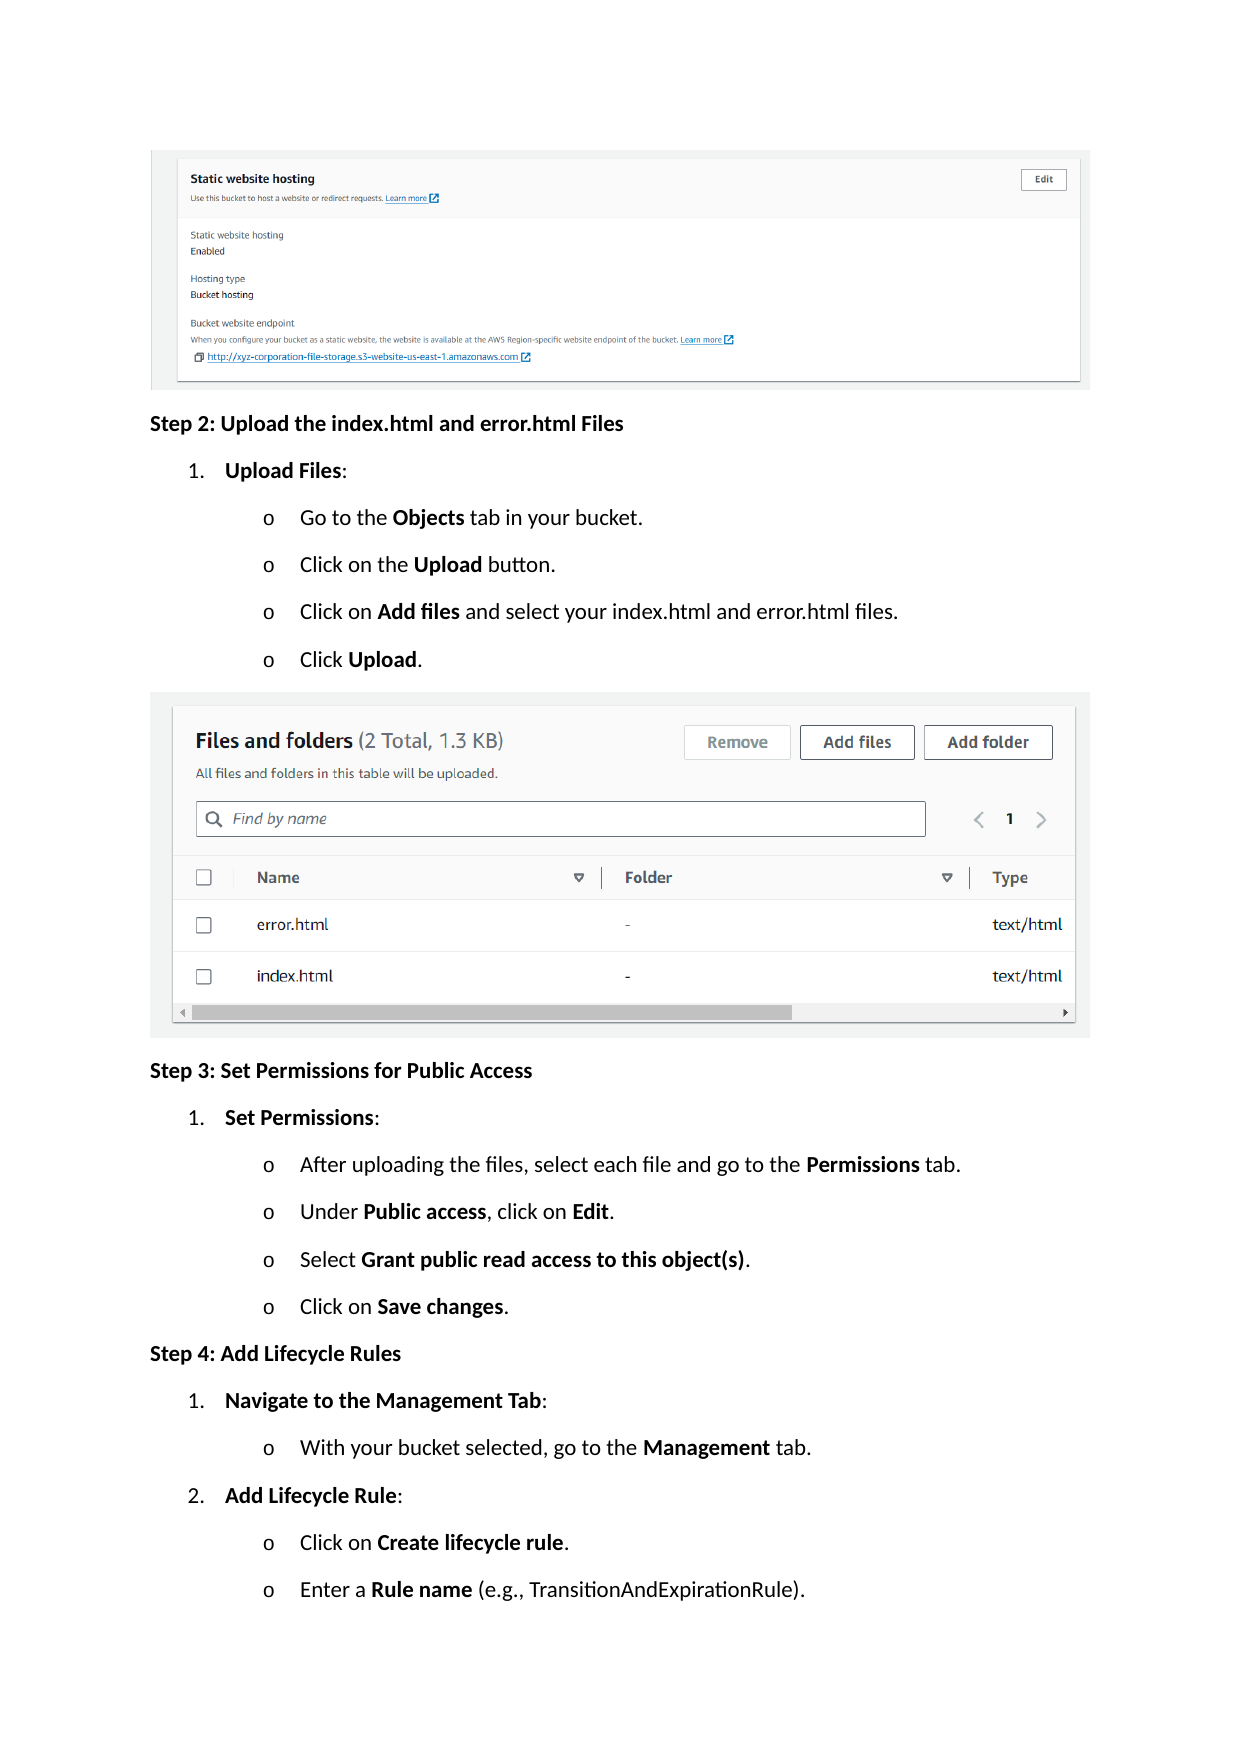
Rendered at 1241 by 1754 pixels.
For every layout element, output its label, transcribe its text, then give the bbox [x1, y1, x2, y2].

list Enter a Rule name (e.g., TransitionAndExpirationRule). [262, 1575, 1090, 1603]
list Click on the Upload button. [262, 550, 1090, 578]
text Step 3: Set Permissions for Public Access [150, 1056, 1090, 1084]
text Step 2: Upload the index.html and error.html Files [150, 409, 1090, 437]
list Click Upload. [262, 645, 1090, 673]
list Upload Files: [187, 456, 1090, 484]
list Click on Save changes. [262, 1292, 1090, 1321]
text Step 4: Add Lifecycle Rules [150, 1339, 1090, 1368]
list With your bucket selected, go to the Management tab. [262, 1433, 1090, 1462]
list Navigate to the Management Tab: [187, 1386, 1090, 1414]
list Select Grant public read access to this object(s). [262, 1245, 1090, 1273]
picture [150, 150, 1091, 390]
list Click on Create lifecycle rule. [262, 1528, 1090, 1556]
list Click on Add files and select your index.html and error.html files. [262, 597, 1090, 626]
list Set Permissions: [187, 1103, 1090, 1131]
list After uploading the files, select each file and go to the Permissions tab. [262, 1150, 1090, 1178]
list Add Lifecycle Rule: [187, 1481, 1090, 1509]
picture [150, 692, 1091, 1038]
list Under Public access, click on Edit. [262, 1197, 1090, 1226]
list Go to the Objects tab in your bucket. [262, 503, 1090, 531]
